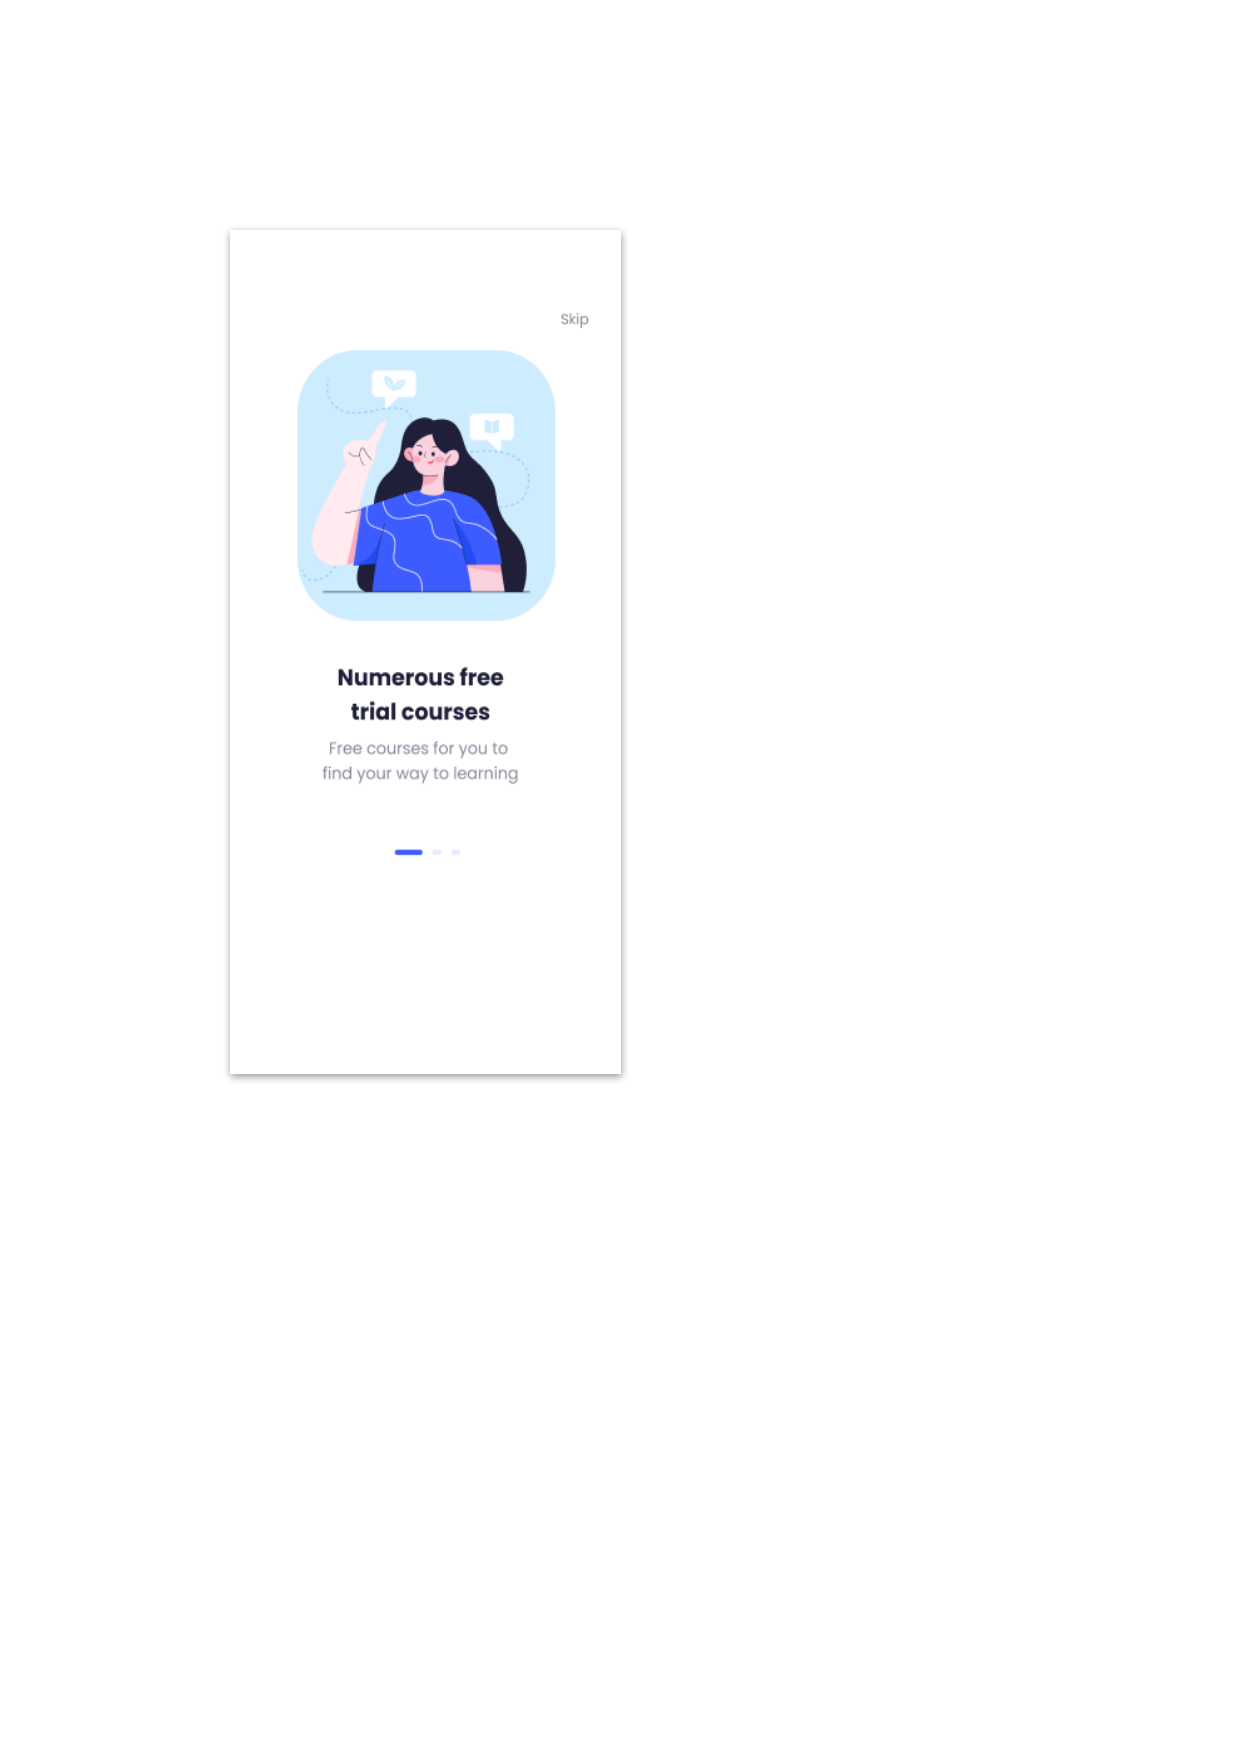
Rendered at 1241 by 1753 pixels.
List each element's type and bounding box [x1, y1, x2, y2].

picture [245, 245, 606, 1060]
